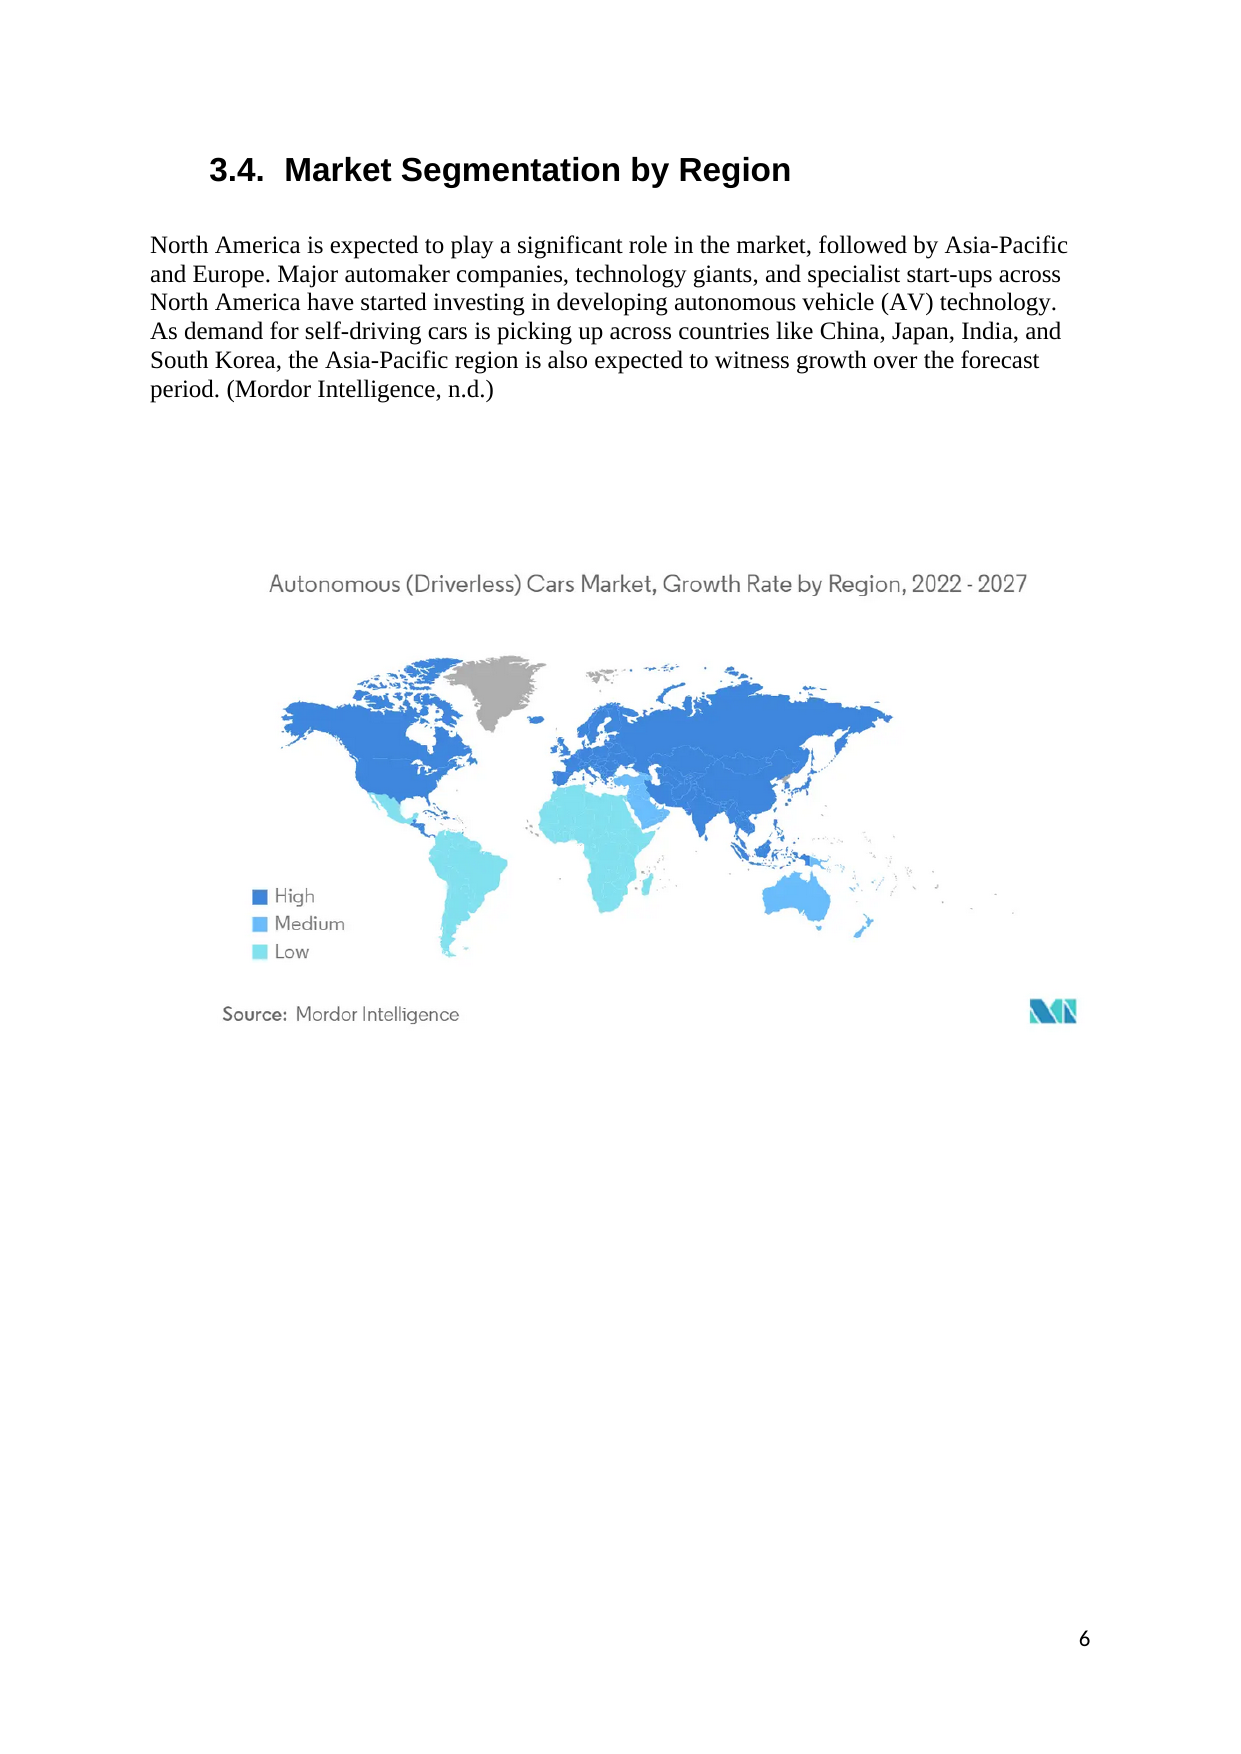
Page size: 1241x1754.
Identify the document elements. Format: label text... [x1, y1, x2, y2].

subtitle Market Segmentation by Region [209, 150, 1090, 188]
picture [150, 546, 1091, 1058]
text North America is expected to play a significant role in the market, followed by Asia-Pacific and Europe. Major automaker companies, technology giants, and specialist start-ups across North America have started investing in developing autonomous vehicle (AV) technology. As demand for self-driving cars is picking up across countries like China, Japan, India, and South Korea, the Asia-Pacific region is also expected to witness growth over the forecast period. [150, 230, 1090, 402]
